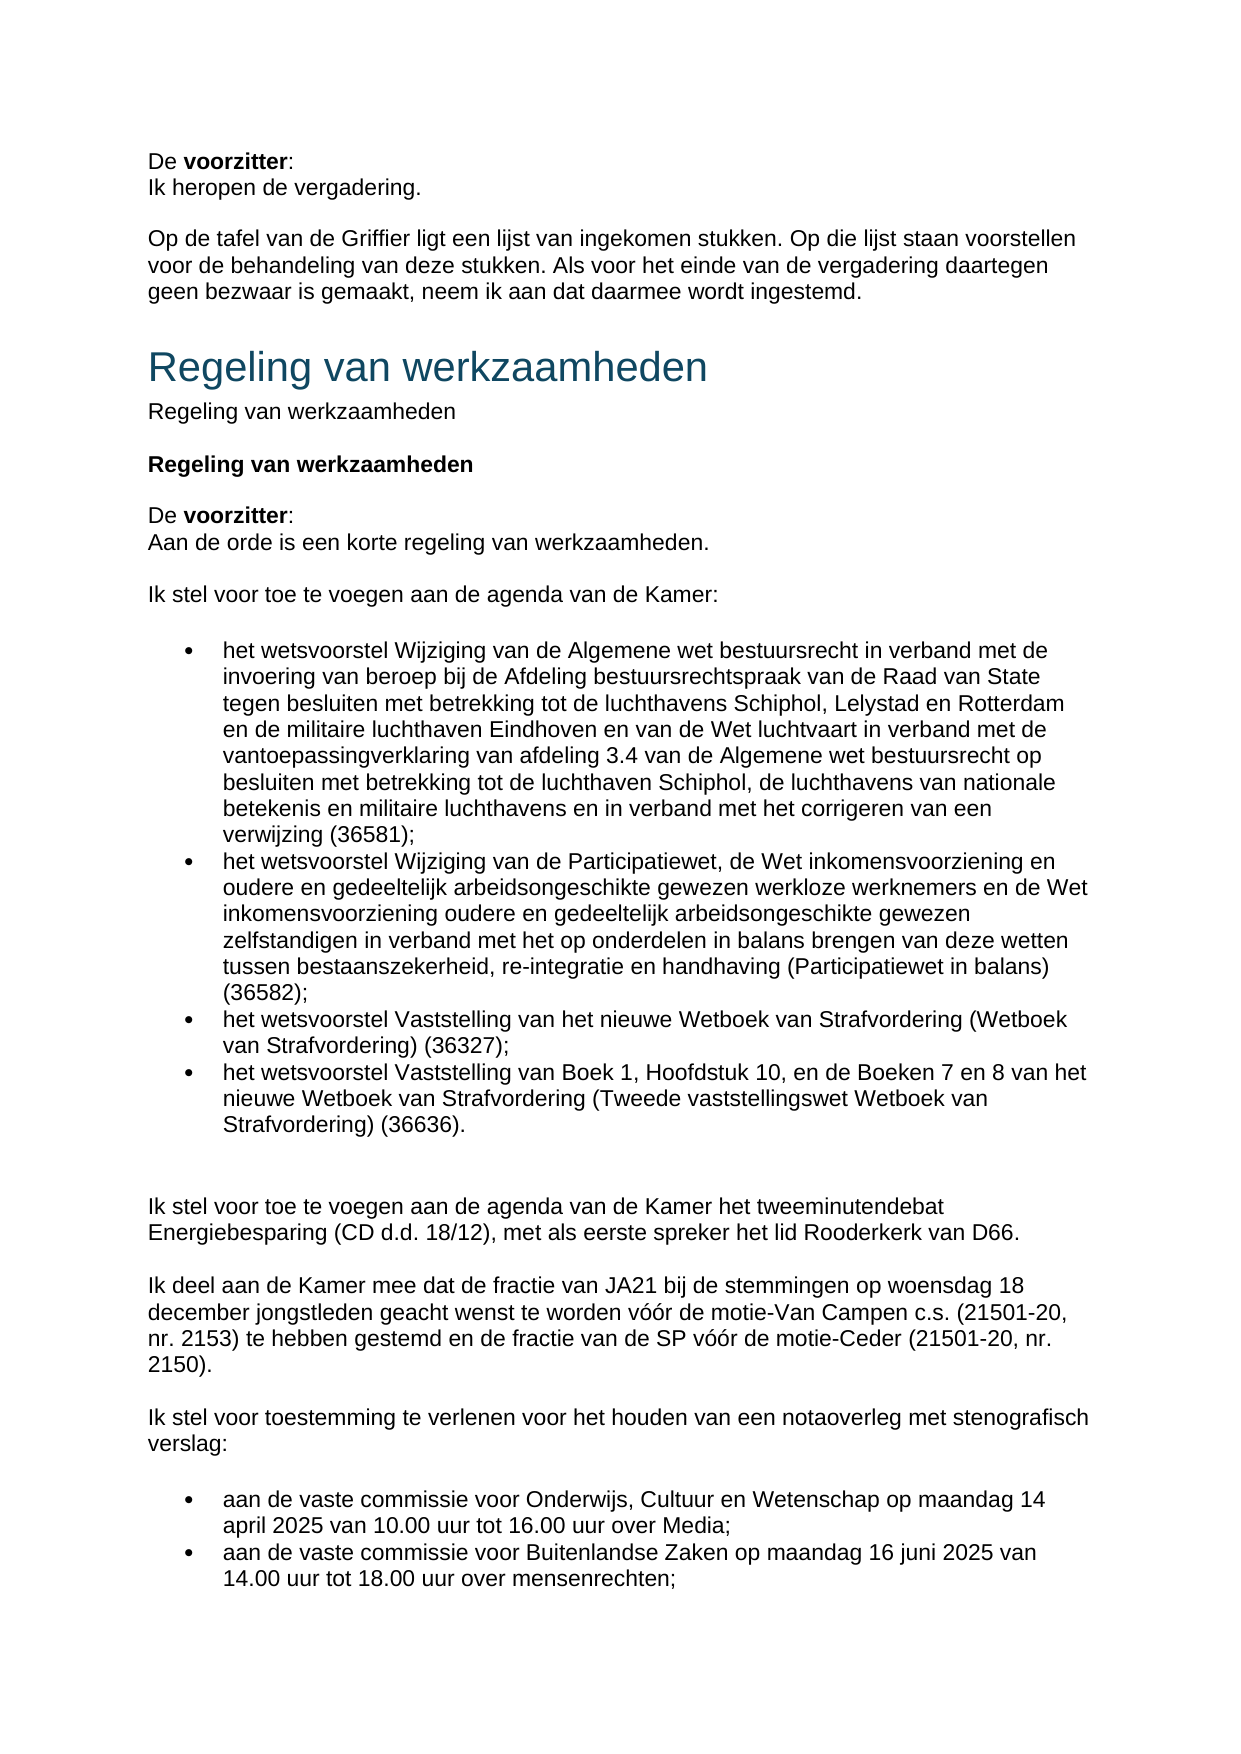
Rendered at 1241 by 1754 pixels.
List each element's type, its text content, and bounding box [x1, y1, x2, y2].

list het wetsvoorstel Vaststelling van het nieuwe Wetboek van Strafvordering (Wetboek van Strafvordering) (36327); [185, 1006, 1093, 1058]
text Ik stel voor toe te voegen aan de agenda van de Kamer het tweeminutendebat Energiebesparing (CD d.d. 18/12), met als eerste spreker het lid Rooderkerk van D66. Ik deel aan de Kamer mee dat de fractie van JA21 bij de stemmingen op woensdag 18 december jongstleden geacht wenst te worden vóór de motie-Van Campen c.s. (21501-20, nr. 2153) te hebben gestemd en de fractie van de SP vóór de motie-Ceder (21501-20, nr. 2150). Ik stel voor toestemming te verlenen voor het houden van een notaoverleg met stenografisch verslag: [148, 1167, 1093, 1457]
list aan de vaste commissie voor Onderwijs, Cultuur en Wetenschap op maandag 14 april 2025 van 10.00 uur tot 16.00 uur over Media; [185, 1486, 1093, 1538]
text De voorzitter: Ik heropen de vergadering. [148, 148, 1093, 200]
text Op de tafel van de Griffier ligt een lijst van ingekomen stukken. Op die lijst staan voorstellen voor de behandeling van deze stukken. Als voor het einde van de vergadering daartegen geen bezwaar is gemaakt, neem ik aan dat daarmee wordt ingestemd. [148, 225, 1093, 304]
text De voorzitter: Aan de orde is een korte regeling van werkzaamheden. Ik stel voor toe te voegen aan de agenda van de Kamer: [148, 502, 1093, 608]
list het wetsvoorstel Vaststelling van Boek 1, Hoofdstuk 10, en de Boeken 7 en 8 van het nieuwe Wetboek van Strafvordering (Tweede vaststellingswet Wetboek van Strafvordering) (36636). [185, 1058, 1093, 1137]
list aan de vaste commissie voor Buitenlandse Zaken op maandag 16 juni 2025 van 14.00 uur tot 18.00 uur over mensenrechten; [185, 1538, 1093, 1591]
subtitle Regeling van werkzaamheden [148, 342, 1093, 390]
list het wetsvoorstel Wijziging van de Algemene wet bestuursrecht in verband met de invoering van beroep bij de Afdeling bestuursrechtspraak van de Raad van State tegen besluiten met betrekking tot de luchthavens Schiphol, Lelystad en Rotterdam en de militaire luchthaven Eindhoven en van de Wet luchtvaart in verband met de vantoepassingverklaring van afdeling 3.4 van de Algemene wet bestuursrecht op besluiten met betrekking tot de luchthaven Schiphol, de luchthavens van nationale betekenis en militaire luchthavens en in verband met het corrigeren van een verwijzing (36581); [185, 637, 1093, 848]
list het wetsvoorstel Wijziging van de Participatiewet, de Wet inkomensvoorziening en oudere en gedeeltelijk arbeidsongeschikte gewezen werkloze werknemers en de Wet inkomensvoorziening oudere en gedeeltelijk arbeidsongeschikte gewezen zelfstandigen in verband met het op onderdelen in balans brengen van deze wetten tussen bestaanszekerheid, re-integratie en handhaving (Participatiewet in balans) (36582); [185, 848, 1093, 1006]
text Regeling van werkzaamheden Regeling van werkzaamheden [148, 398, 1093, 477]
